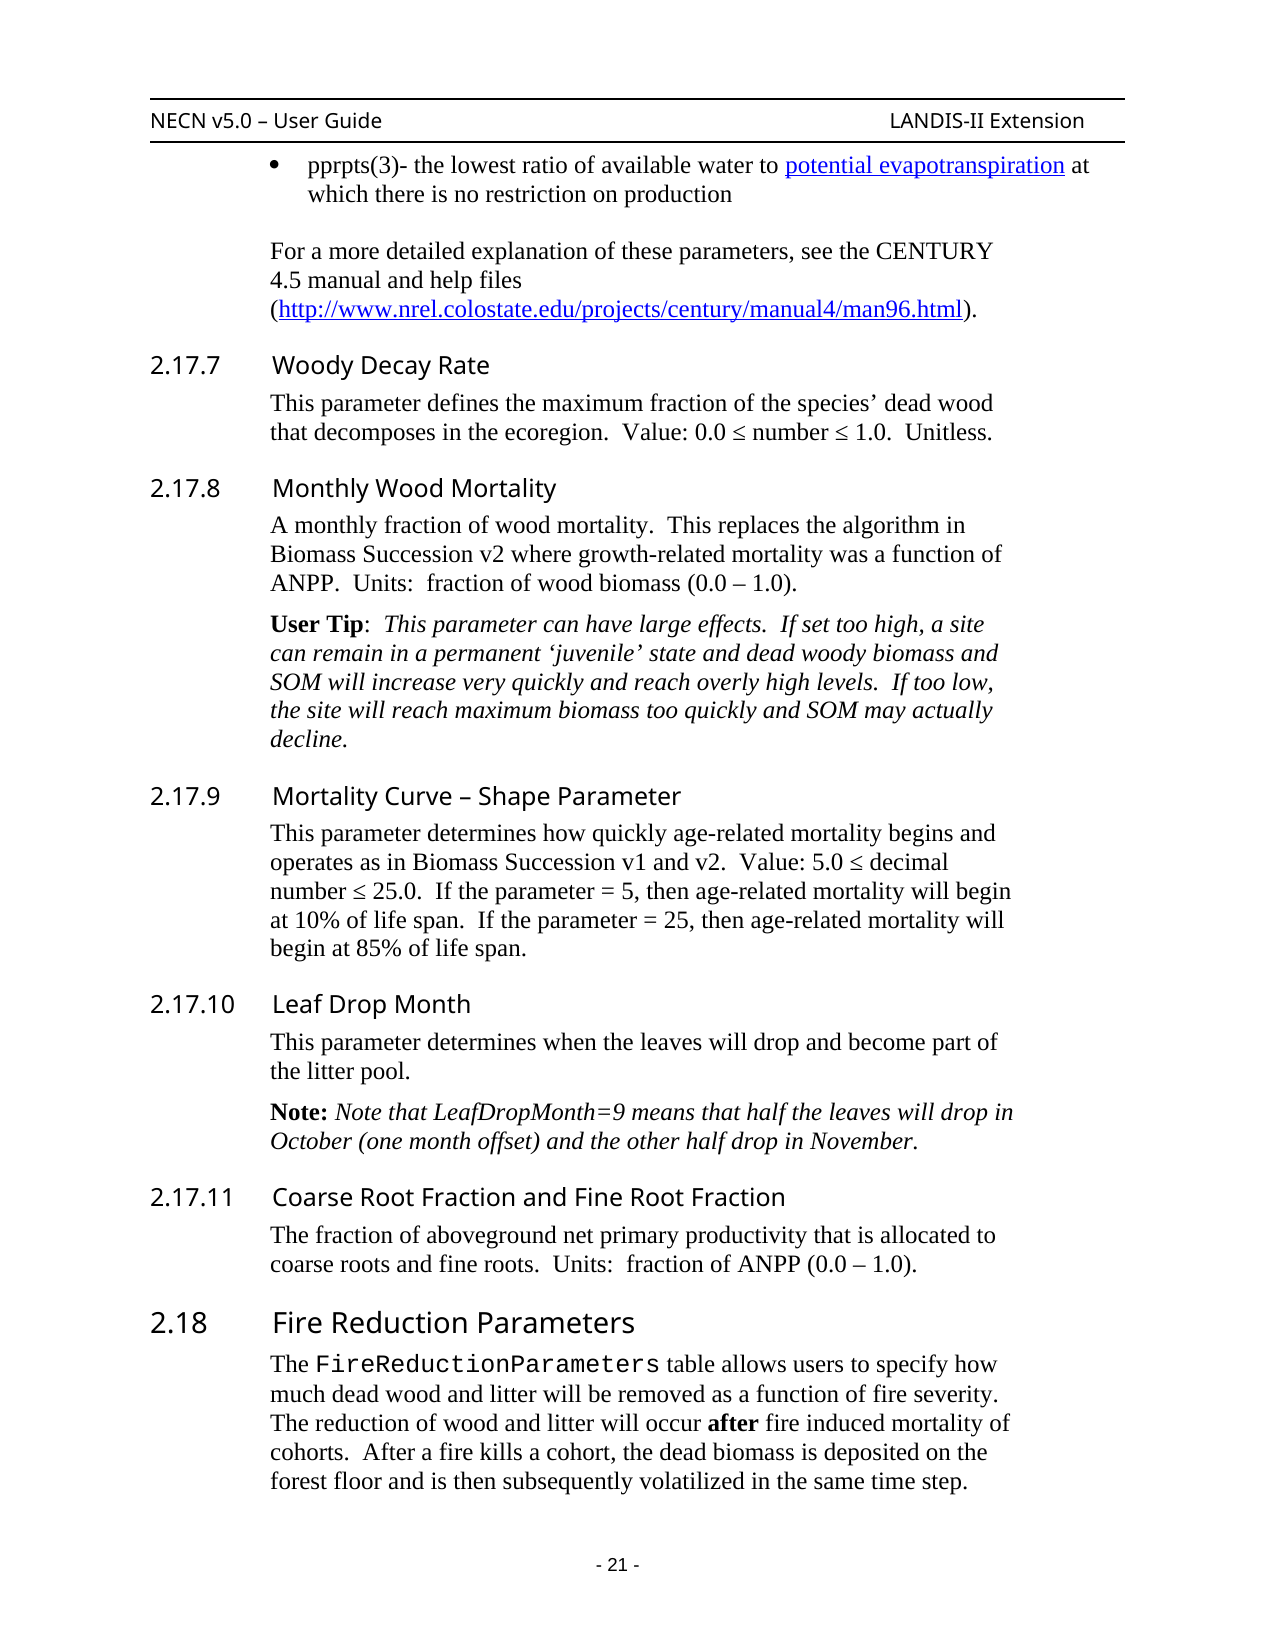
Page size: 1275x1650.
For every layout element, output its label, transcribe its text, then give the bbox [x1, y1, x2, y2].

text The fraction of aboveground net primary productivity that is allocated to coarse roots and fine roots. Units: fraction of ANPP (0.0 – 1.0). [270, 1220, 1020, 1278]
text This parameter determines when the leaves will drop and become part of the litter pool. [270, 1027, 1020, 1085]
text Note: Note that LeafDropMonth=9 means that half the leaves will drop in October (one month offset) and the other half drop in November. [270, 1097, 1020, 1155]
subtitle Woody Decay Rate [150, 347, 1125, 382]
text The FireReductionParameters table allows users to specify how much dead wood and litter will be removed as a function of fire severity. The reduction of wood and litter will occur after fire induced mortality of cohorts. After a fire kills a cohort, the dead biomass is deposited on the forest floor and is then subsequently volatilized in the same time step. [270, 1349, 1020, 1494]
subtitle Monthly Wood Mortality [150, 470, 1125, 504]
subtitle Coarse Root Fraction and Fine Root Fraction [150, 1180, 1125, 1214]
subtitle Mortality Curve – Shape Parameter [150, 778, 1125, 812]
text A monthly fraction of wood mortality. This replaces the algorithm in Biomass Succession v2 where growth-related mortality was a function of ANPP. Units: fraction of wood biomass (0.0 – 1.0). [270, 511, 1020, 597]
text This parameter defines the maximum fraction of the species’ dead wood that decomposes in the ecoregion. Value: 0.0 ≤ number ≤ 1.0. Unitless. [270, 388, 1020, 445]
text User Tip: This parameter can have large effects. If set too high, a site can remain in a permanent ‘juvenile’ state and dead woody biomass and SOM will increase very quickly and reach overly high levels. If too low, the site will reach maximum biomass too quickly and SOM may actually decline. [270, 609, 1020, 753]
subtitle Fire Reduction Parameters [150, 1303, 1125, 1342]
subtitle Leaf Drop Month [150, 987, 1125, 1021]
list pprpts(3)- the lowest ratio of available water to potential evapotranspiration at which there is no restriction on production [270, 150, 1125, 207]
text This parameter determines how quickly age-related mortality begins and operates as in Biomass Succession v1 and v2. Value: 5.0 ≤ decimal number ≤ 25.0. If the parameter = 5, then age-related mortality will begin at 10% of life span. If the parameter = 25, then age-related mortality will begin at 85% of life span. [270, 818, 1020, 962]
